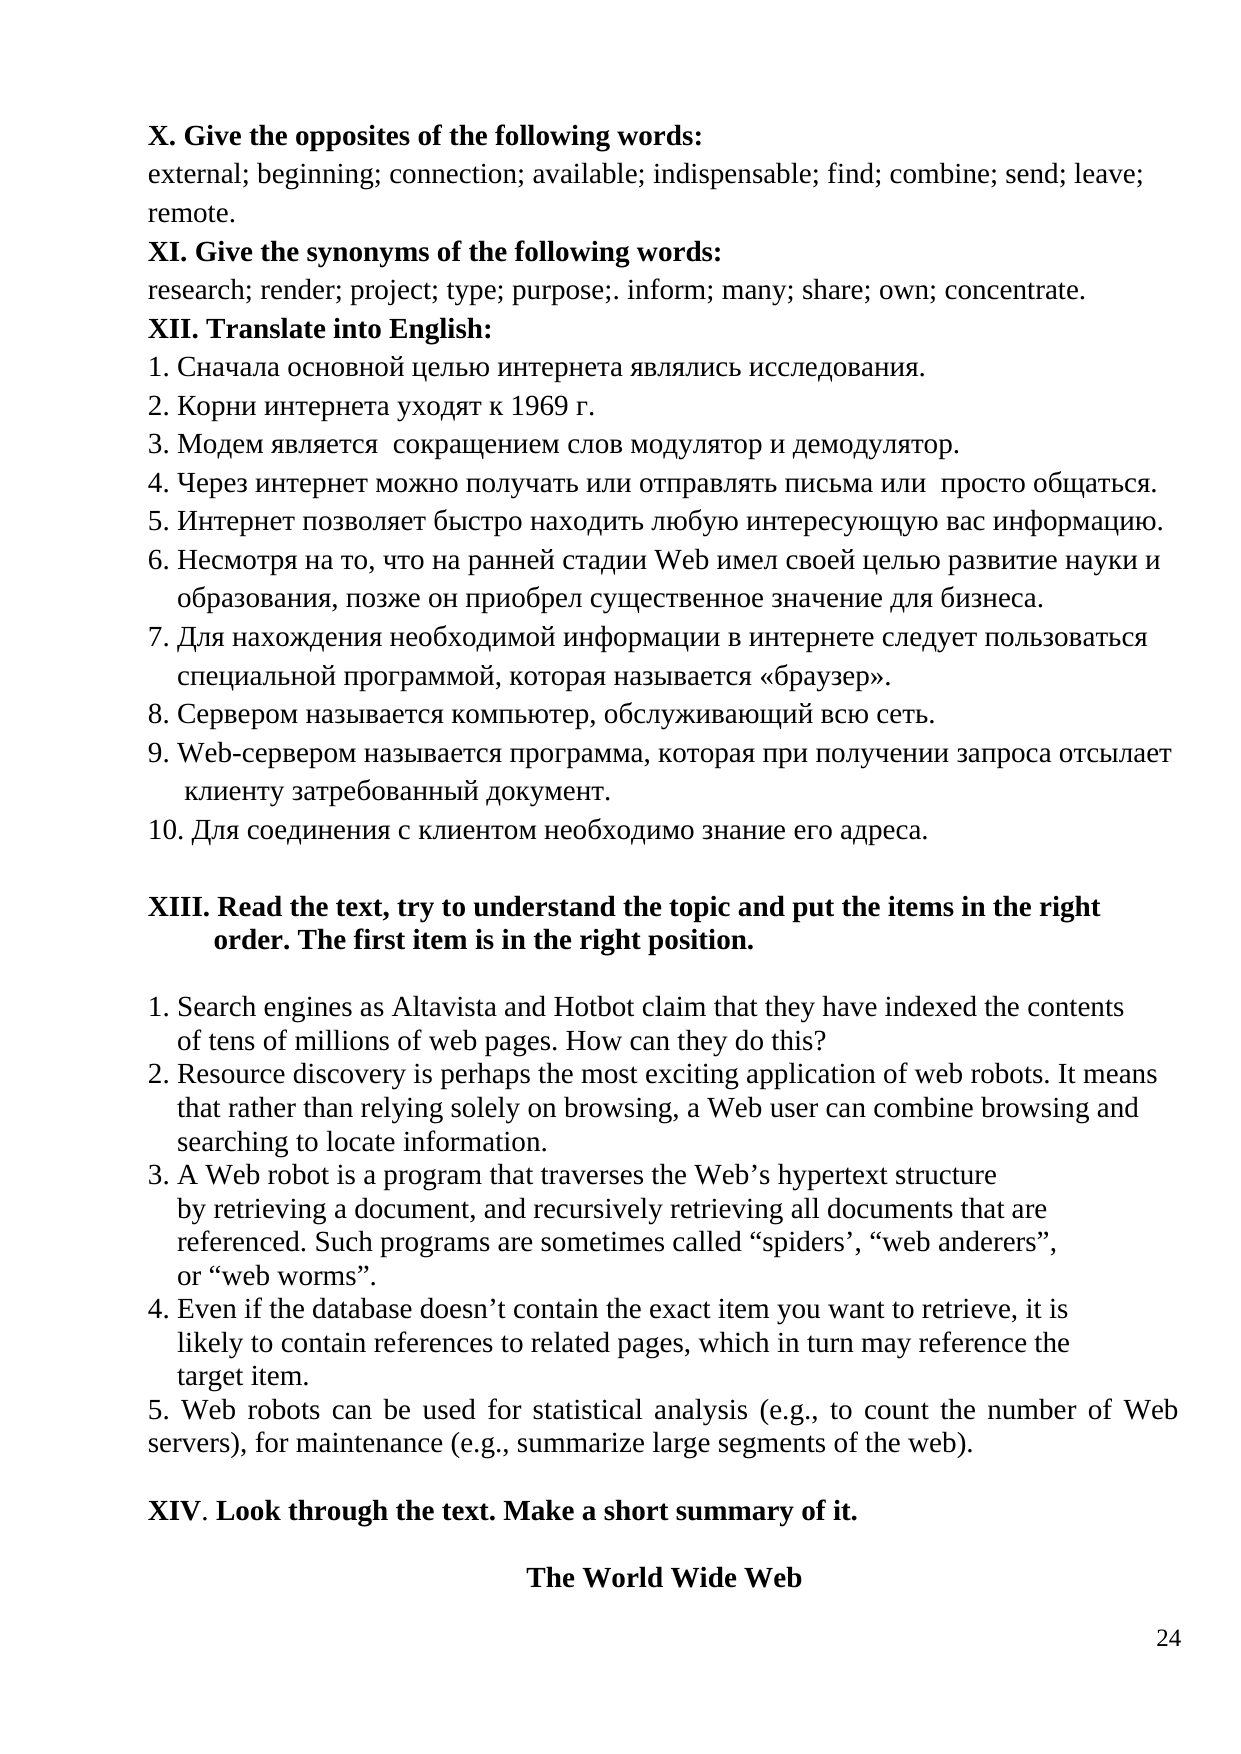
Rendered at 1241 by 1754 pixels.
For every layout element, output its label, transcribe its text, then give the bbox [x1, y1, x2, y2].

text that rather than relying solely on browsing, a Web user can combine browsing and [148, 1090, 1181, 1124]
text referenced. Such programs are sometimes called “spiders’, “web anderers”, [148, 1224, 1181, 1258]
text order. The first item is in the right position. [148, 922, 1181, 956]
text likely to contain references to related pages, which in turn may reference the [148, 1325, 1181, 1358]
text 4. Even if the database doesn’t contain the exact item you want to retrieve, it is [148, 1291, 1181, 1325]
text XIII. Read the text, try to understand the topic and put the items in the right [148, 889, 1181, 922]
text external; beginning; connection; available; indispensable; find; combine; send; leave; remote. [148, 157, 1181, 229]
text target item. [148, 1358, 1181, 1392]
text 6. Несмотря на то, что на ранней стадии Web имел своей целью развитие науки и [148, 542, 1181, 576]
text 10. Для соединения с клиентом необходимо знание его адреса. [148, 812, 1181, 845]
text 2. Корни интернета уходят к 1969 г. [148, 388, 1181, 421]
text XIV. Look through the text. Make a short summary of it. [148, 1493, 1181, 1526]
text специальной программой, которая называется «браузер». [148, 658, 1181, 691]
text 9. Web-сервером называется программа, которая при получении запроса отсылает [148, 735, 1181, 768]
text 4. Через интернет можно получать или отправлять письма или просто общаться. [148, 465, 1181, 498]
text research; render; project; type; purpose;. inform; many; share; own; concentrate. [148, 272, 1181, 306]
text 3. A Web robot is a program that traverses the Web’s hypertext structure [148, 1157, 1181, 1191]
text or “web worms”. [148, 1258, 1181, 1291]
text 2. Resource discovery is perhaps the most exciting application of web robots. It means [148, 1057, 1181, 1090]
text XI. Give the synonyms of the following words: [148, 234, 1181, 267]
text клиенту затребованный документ. [148, 773, 1181, 807]
text 3. Модем является сокращением слов модулятор и демодулятор. [148, 426, 1181, 460]
text of tens of millions of web pages. How can they do this? [148, 1023, 1181, 1057]
text 5. Интернет позволяет быстро находить любую интересующую вас информацию. [148, 503, 1181, 537]
text X. Give the opposites of the following words: [148, 118, 1181, 152]
text searching to locate information. [148, 1124, 1181, 1157]
text 1. Сначала основной целью интернета являлись исследования. [148, 349, 1181, 383]
text The World Wide Web [148, 1560, 1181, 1593]
text XII. Translate into English: [148, 311, 1181, 344]
text by retrieving a document, and recursively retrieving all documents that are [148, 1191, 1181, 1224]
text 8. Сервером называется компьютер, обслуживающий всю сеть. [148, 696, 1181, 730]
text образования, позже он приобрел существенное значение для бизнеса. [148, 581, 1181, 614]
text 1. Search engines as Altavista and Hotbot claim that they have indexed the contents [148, 989, 1181, 1023]
text 7. Для нахождения необходимой информации в интернете следует пользоваться [148, 619, 1181, 653]
